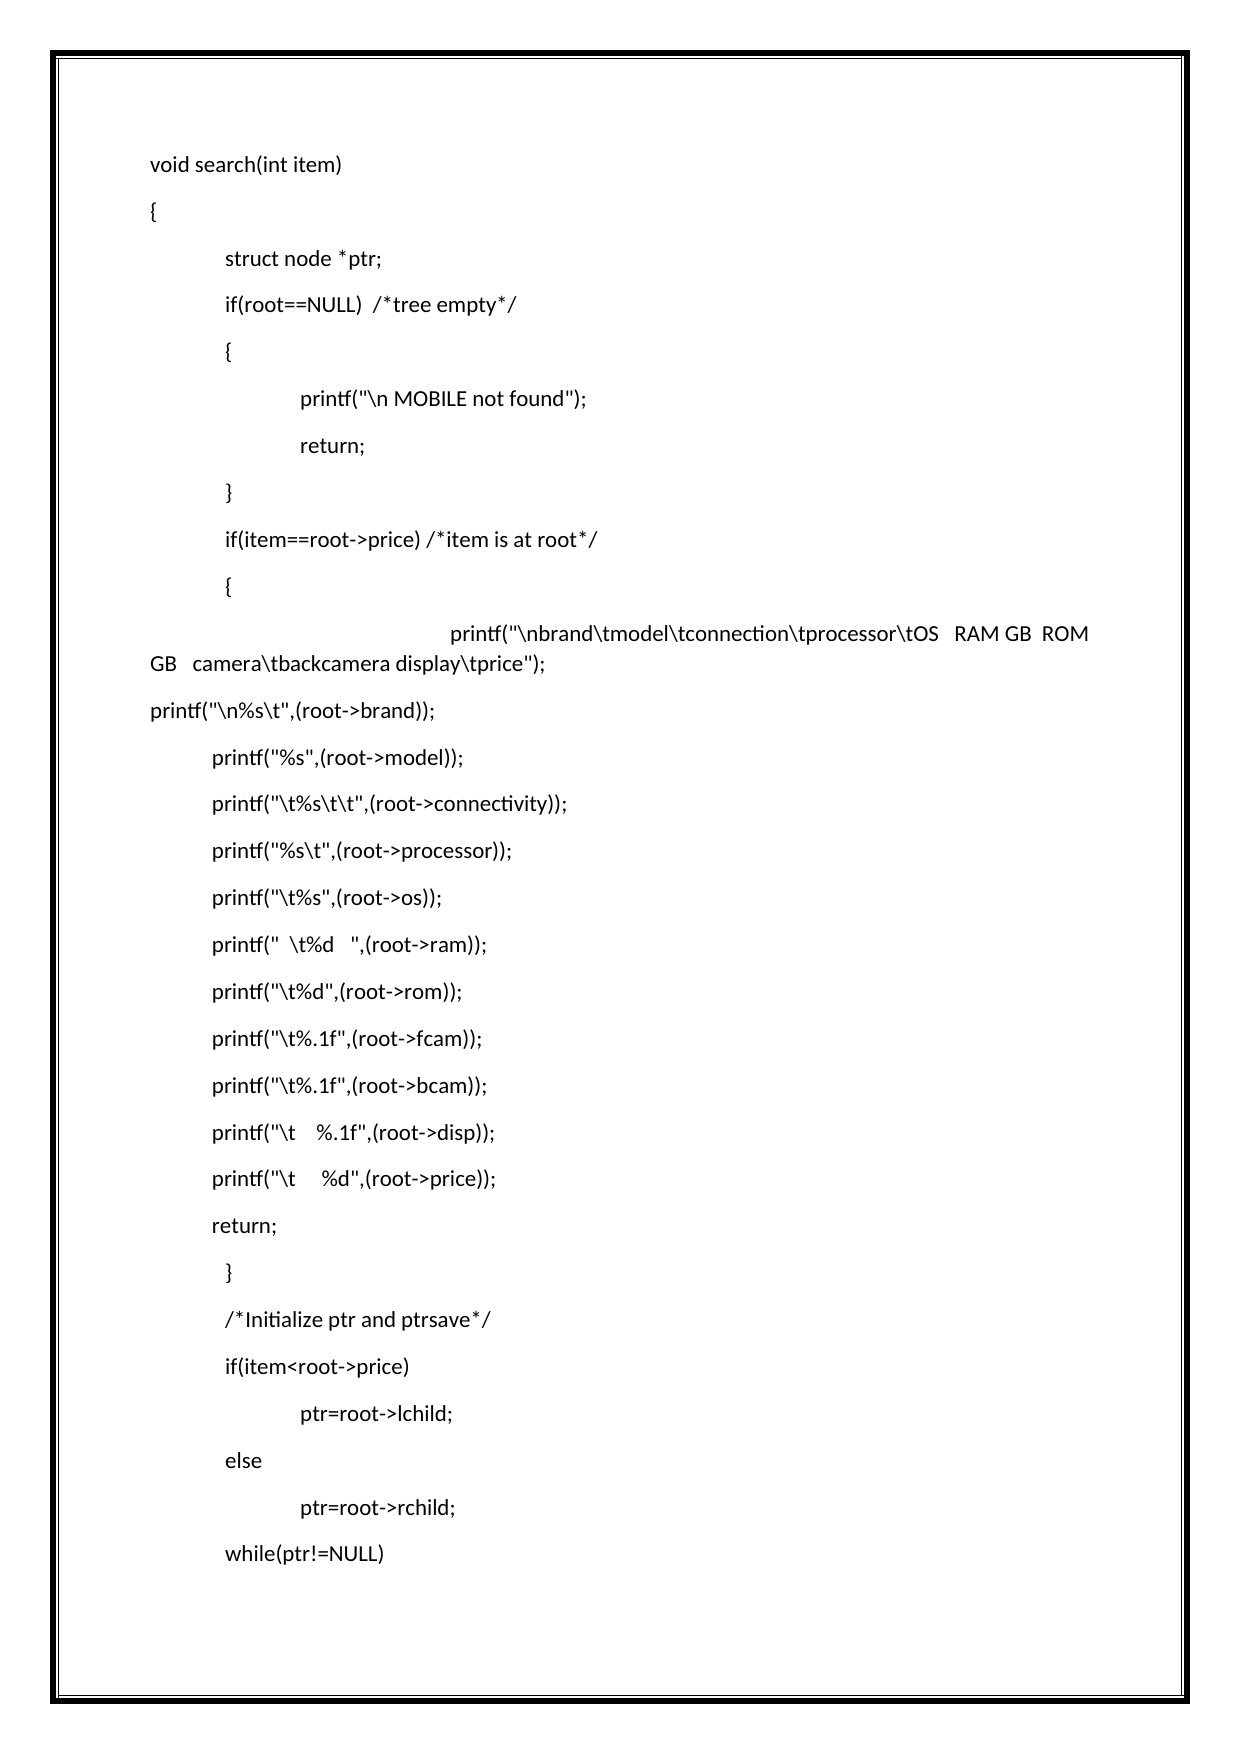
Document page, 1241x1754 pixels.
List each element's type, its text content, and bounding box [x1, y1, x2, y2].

text else [150, 1446, 1090, 1474]
text return; [150, 431, 1090, 459]
text printf("\t%d",(root->rom)); [150, 977, 1090, 1005]
text printf("\t%s",(root->os)); [150, 883, 1090, 911]
text } [150, 1258, 1090, 1286]
text printf("\n MOBILE not found"); [150, 384, 1090, 412]
text printf("%s",(root->model)); [150, 743, 1090, 771]
text printf("%s\t",(root->processor)); [150, 836, 1090, 864]
text if(item==root->price) /*item is at root*/ [150, 525, 1090, 553]
text printf("\t%s\t\t",(root->connectivity)); [150, 789, 1090, 818]
text /*Initialize ptr and ptrsave*/ [150, 1305, 1090, 1333]
text { [150, 337, 1090, 366]
text printf("\t %d",(root->price)); [150, 1164, 1090, 1193]
text void search(int item) [150, 150, 1090, 178]
text if(item<root->price) [150, 1352, 1090, 1380]
text printf("\n%s\t",(root->brand)); [150, 696, 1090, 724]
text ptr=root->rchild; [150, 1493, 1090, 1521]
text printf("\t%.1f",(root->bcam)); [150, 1071, 1090, 1099]
text printf("\t %.1f",(root->disp)); [150, 1118, 1090, 1146]
text ptr=root->lchild; [150, 1399, 1090, 1427]
text struct node *ptr; [150, 244, 1090, 272]
text while(ptr!=NULL) [150, 1539, 1090, 1568]
text return; [150, 1211, 1090, 1239]
text printf("\nbrand\tmodel\tconnection\tprocessor\tOS RAM GB ROM GB camera\tbackcamera display\tprice"); [150, 619, 1090, 677]
text if(root==NULL) /*tree empty*/ [150, 291, 1090, 319]
text printf("\t%.1f",(root->fcam)); [150, 1024, 1090, 1052]
text printf(" \t%d ",(root->ram)); [150, 930, 1090, 958]
text } [150, 478, 1090, 506]
text { [150, 197, 1090, 225]
text { [150, 572, 1090, 600]
